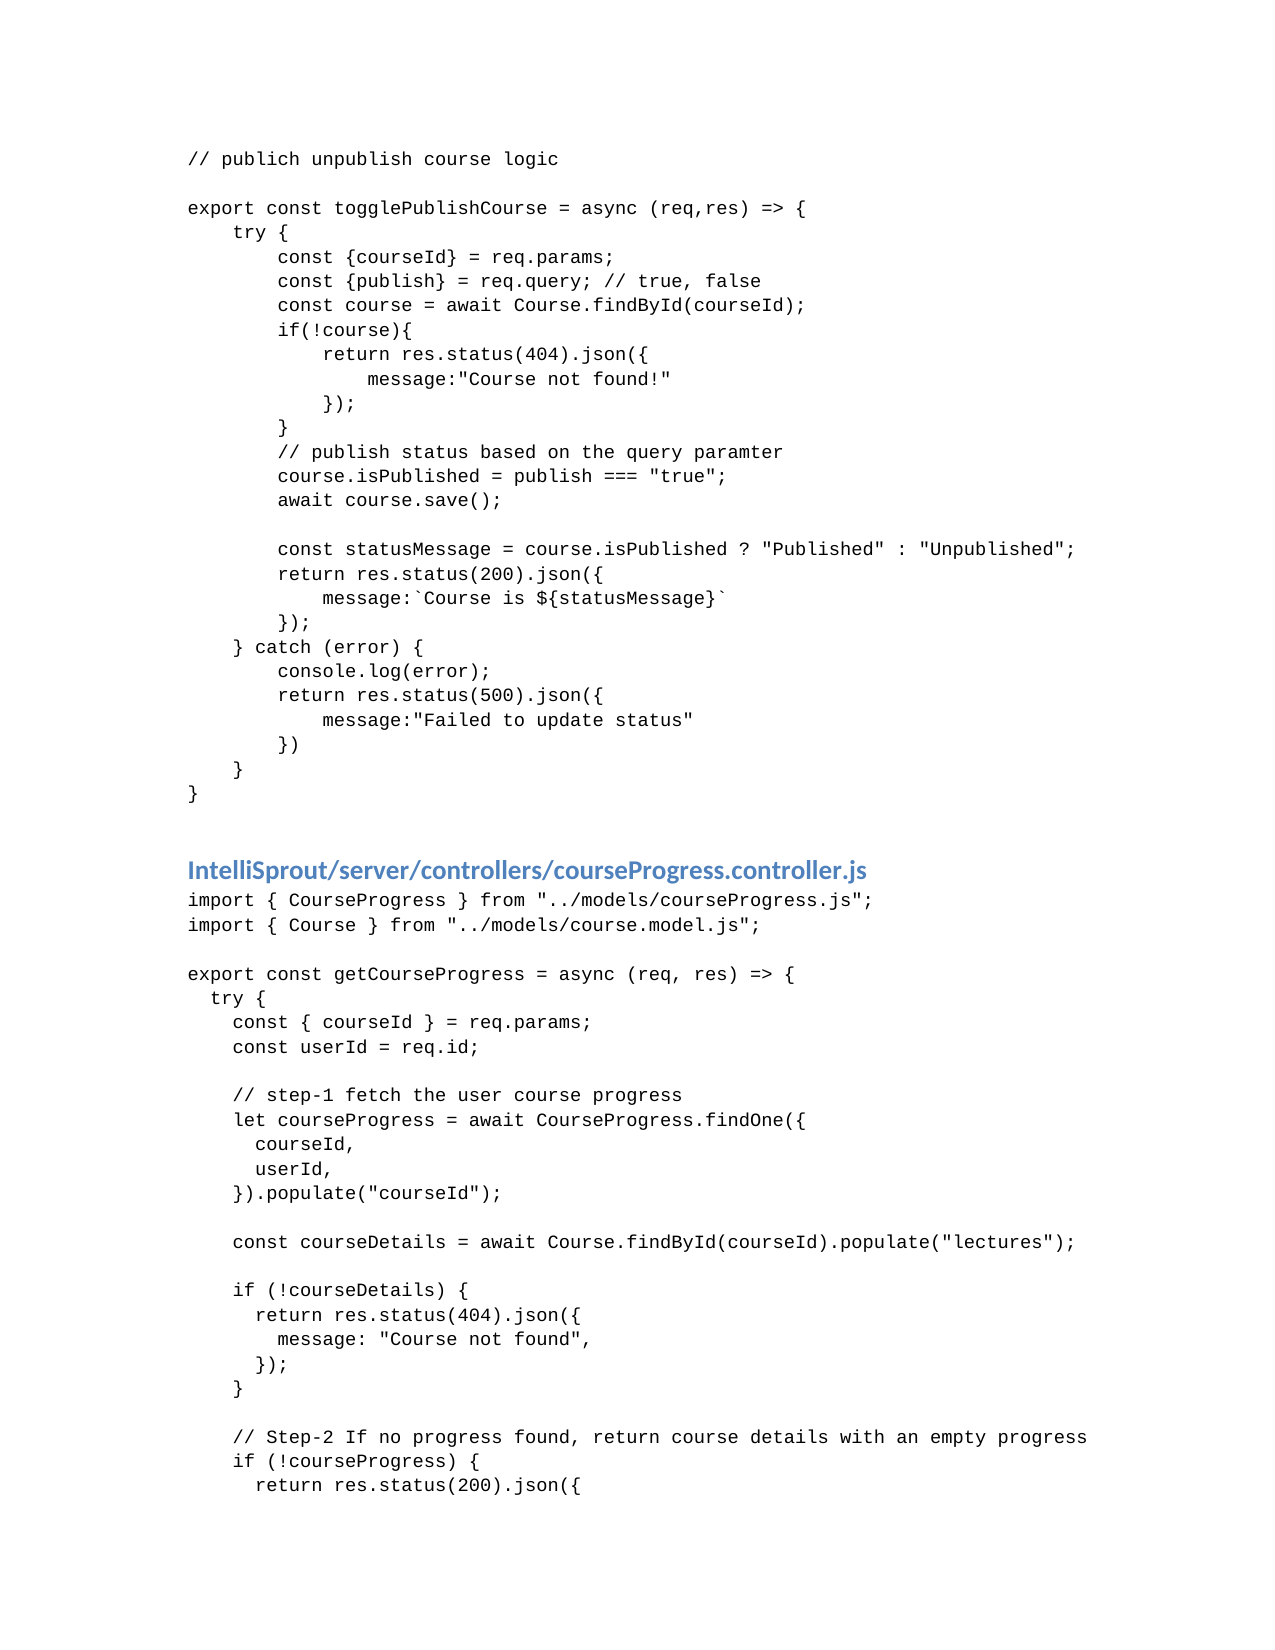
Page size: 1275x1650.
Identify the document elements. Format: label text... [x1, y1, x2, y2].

subtitle IntelliSprout/server/controllers/courseProgress.controller.js [187, 853, 1087, 886]
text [187, 891, 1087, 1497]
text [187, 150, 1087, 829]
